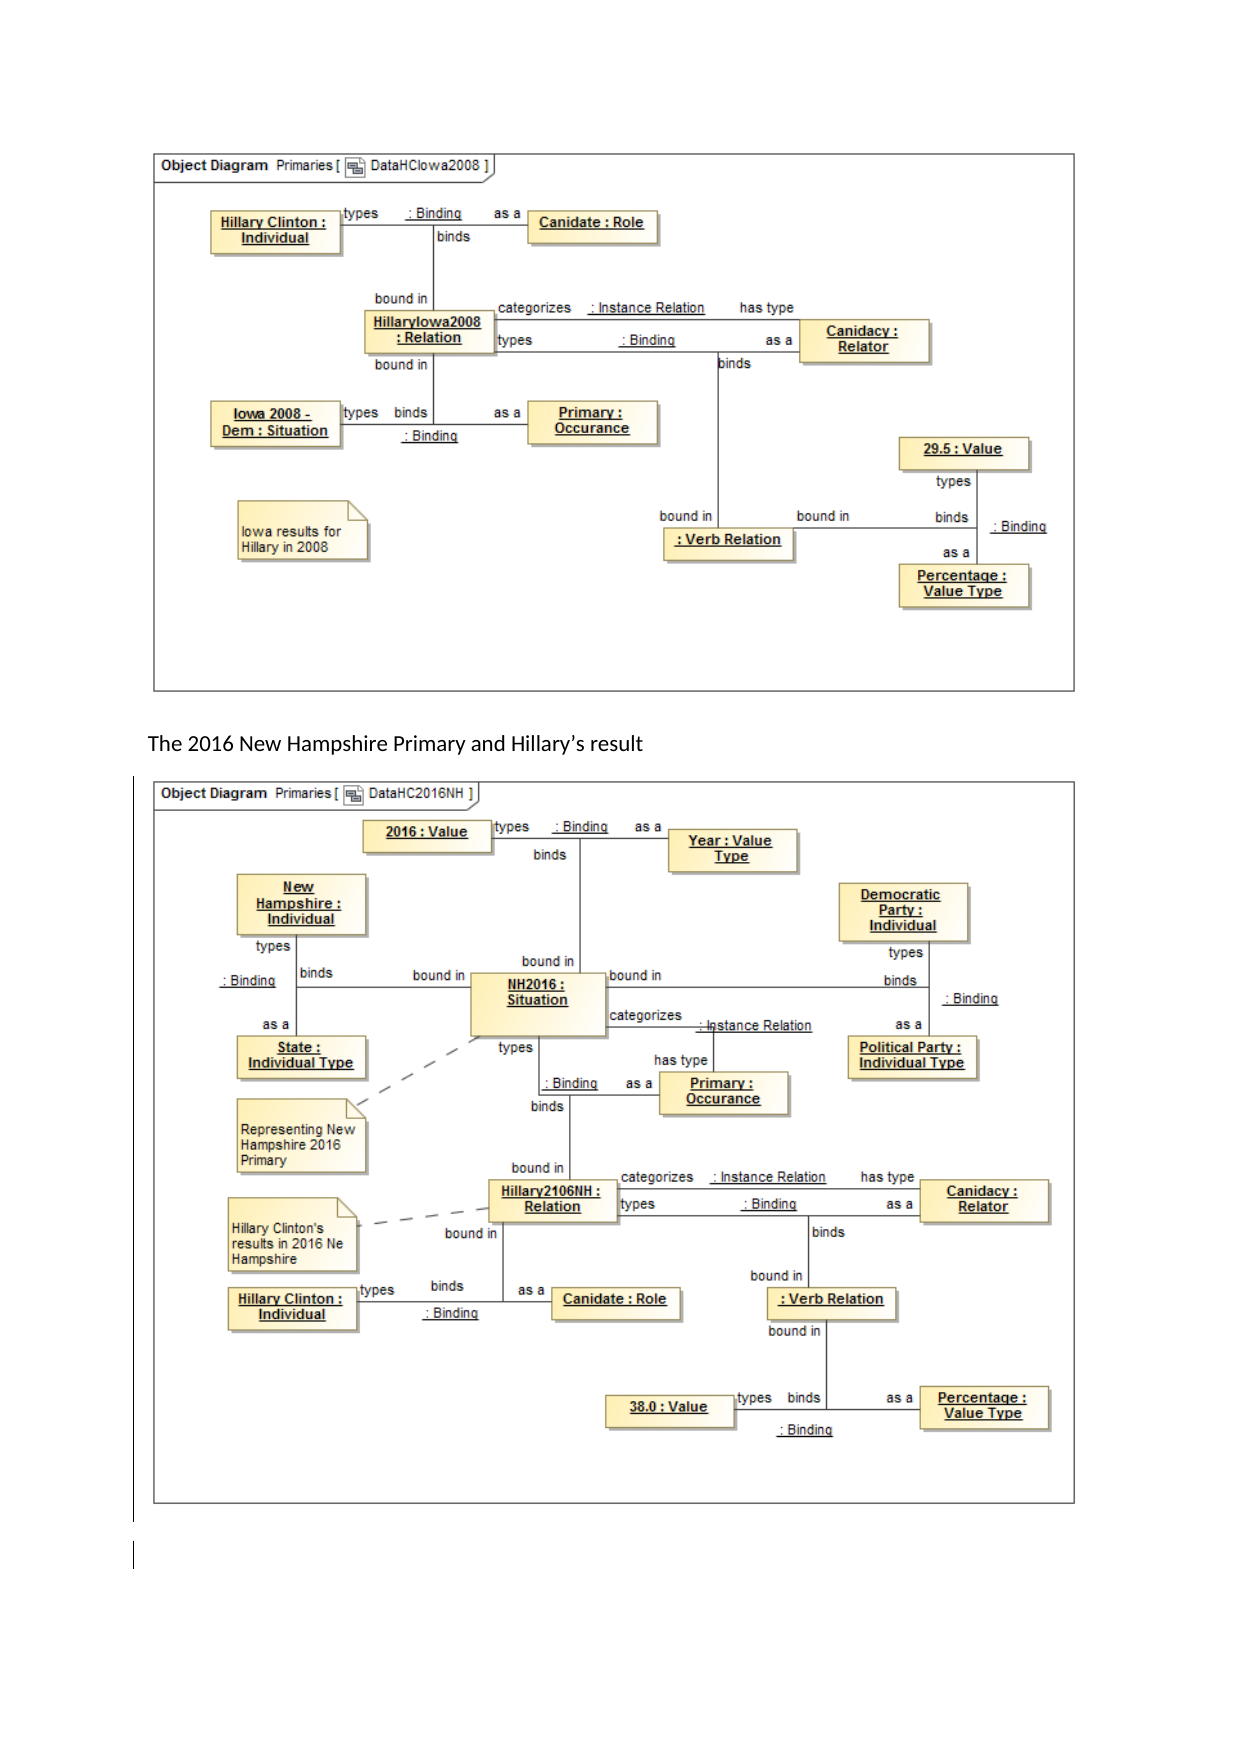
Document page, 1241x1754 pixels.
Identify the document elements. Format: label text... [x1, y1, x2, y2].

text The 2016 New Hampshire Primary and Hillary’s result [148, 729, 1093, 757]
picture [147, 147, 1093, 710]
picture [147, 775, 1093, 1522]
